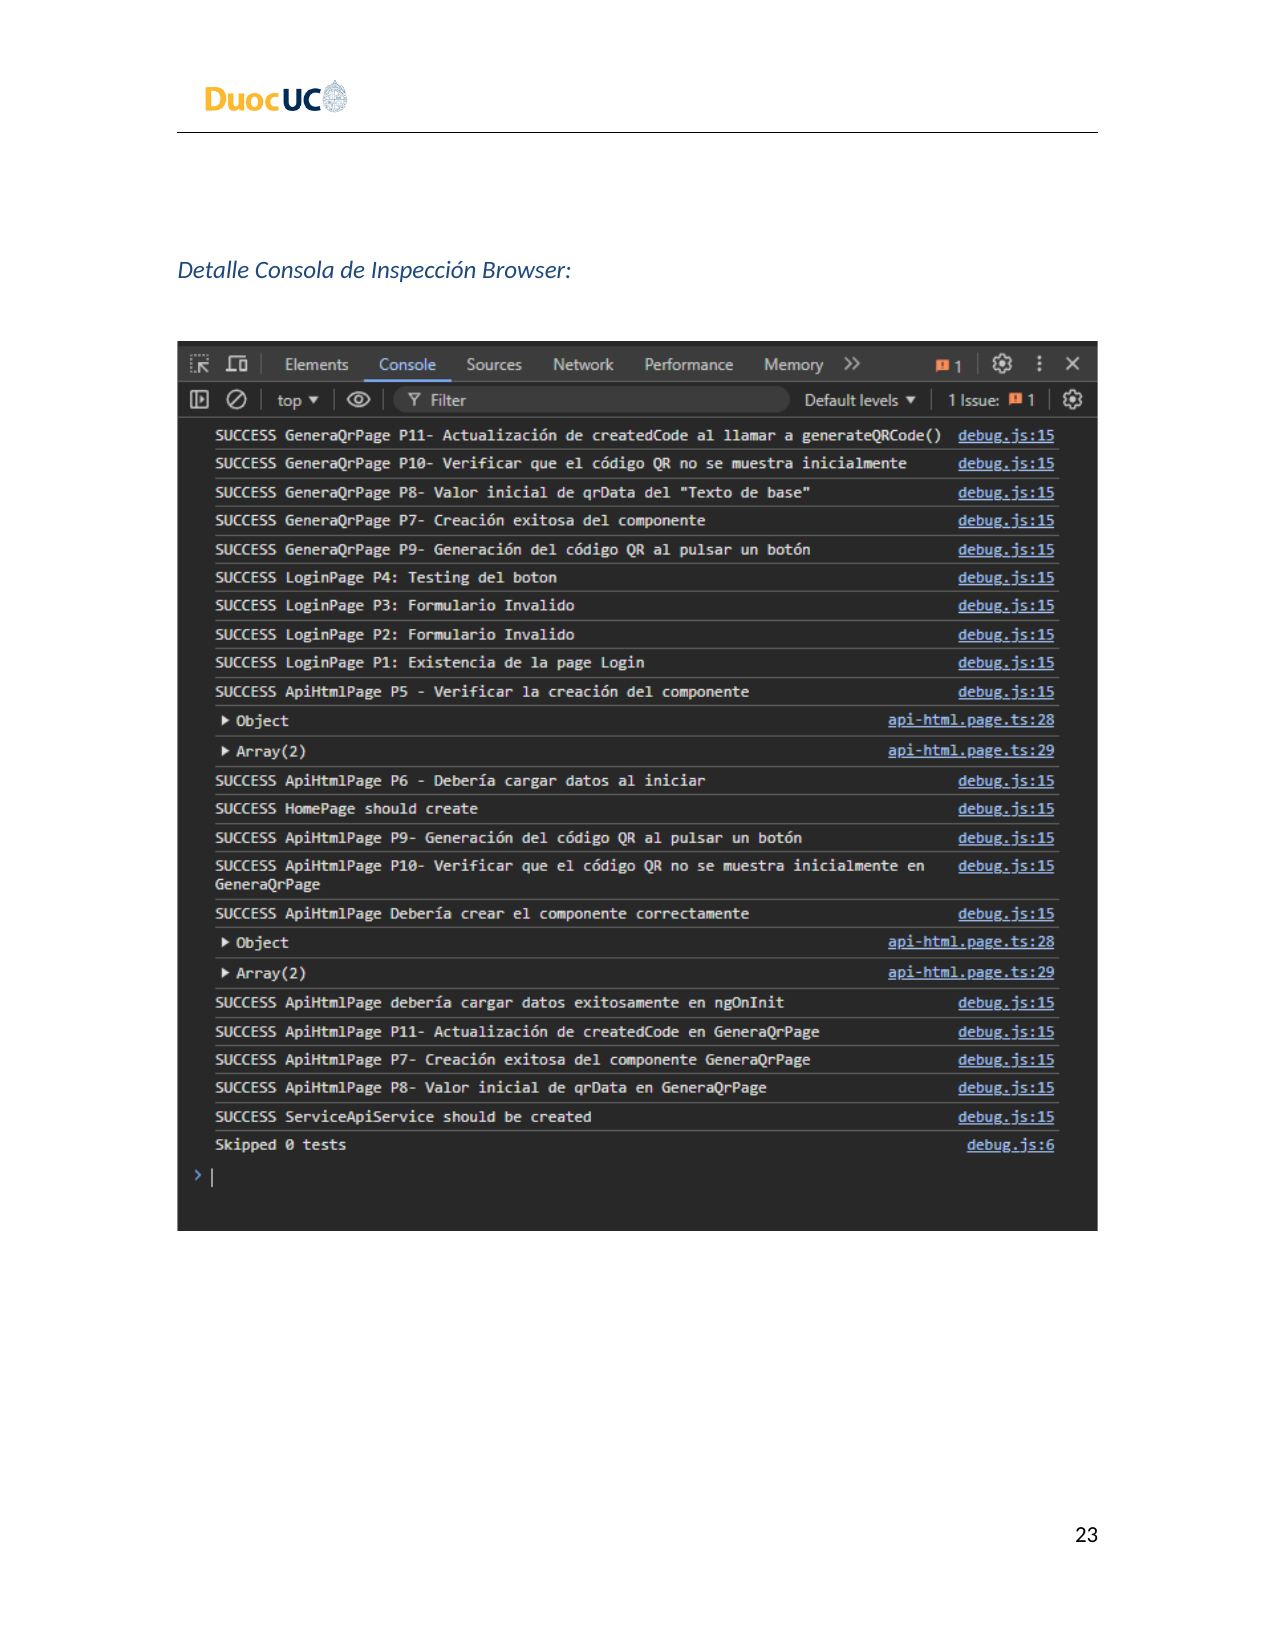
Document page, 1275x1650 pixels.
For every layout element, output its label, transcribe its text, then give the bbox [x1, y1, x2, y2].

picture [198, 76, 352, 115]
picture [177, 341, 1098, 1231]
subtitle Detalle Consola de Inspección Browser: [177, 254, 1098, 284]
